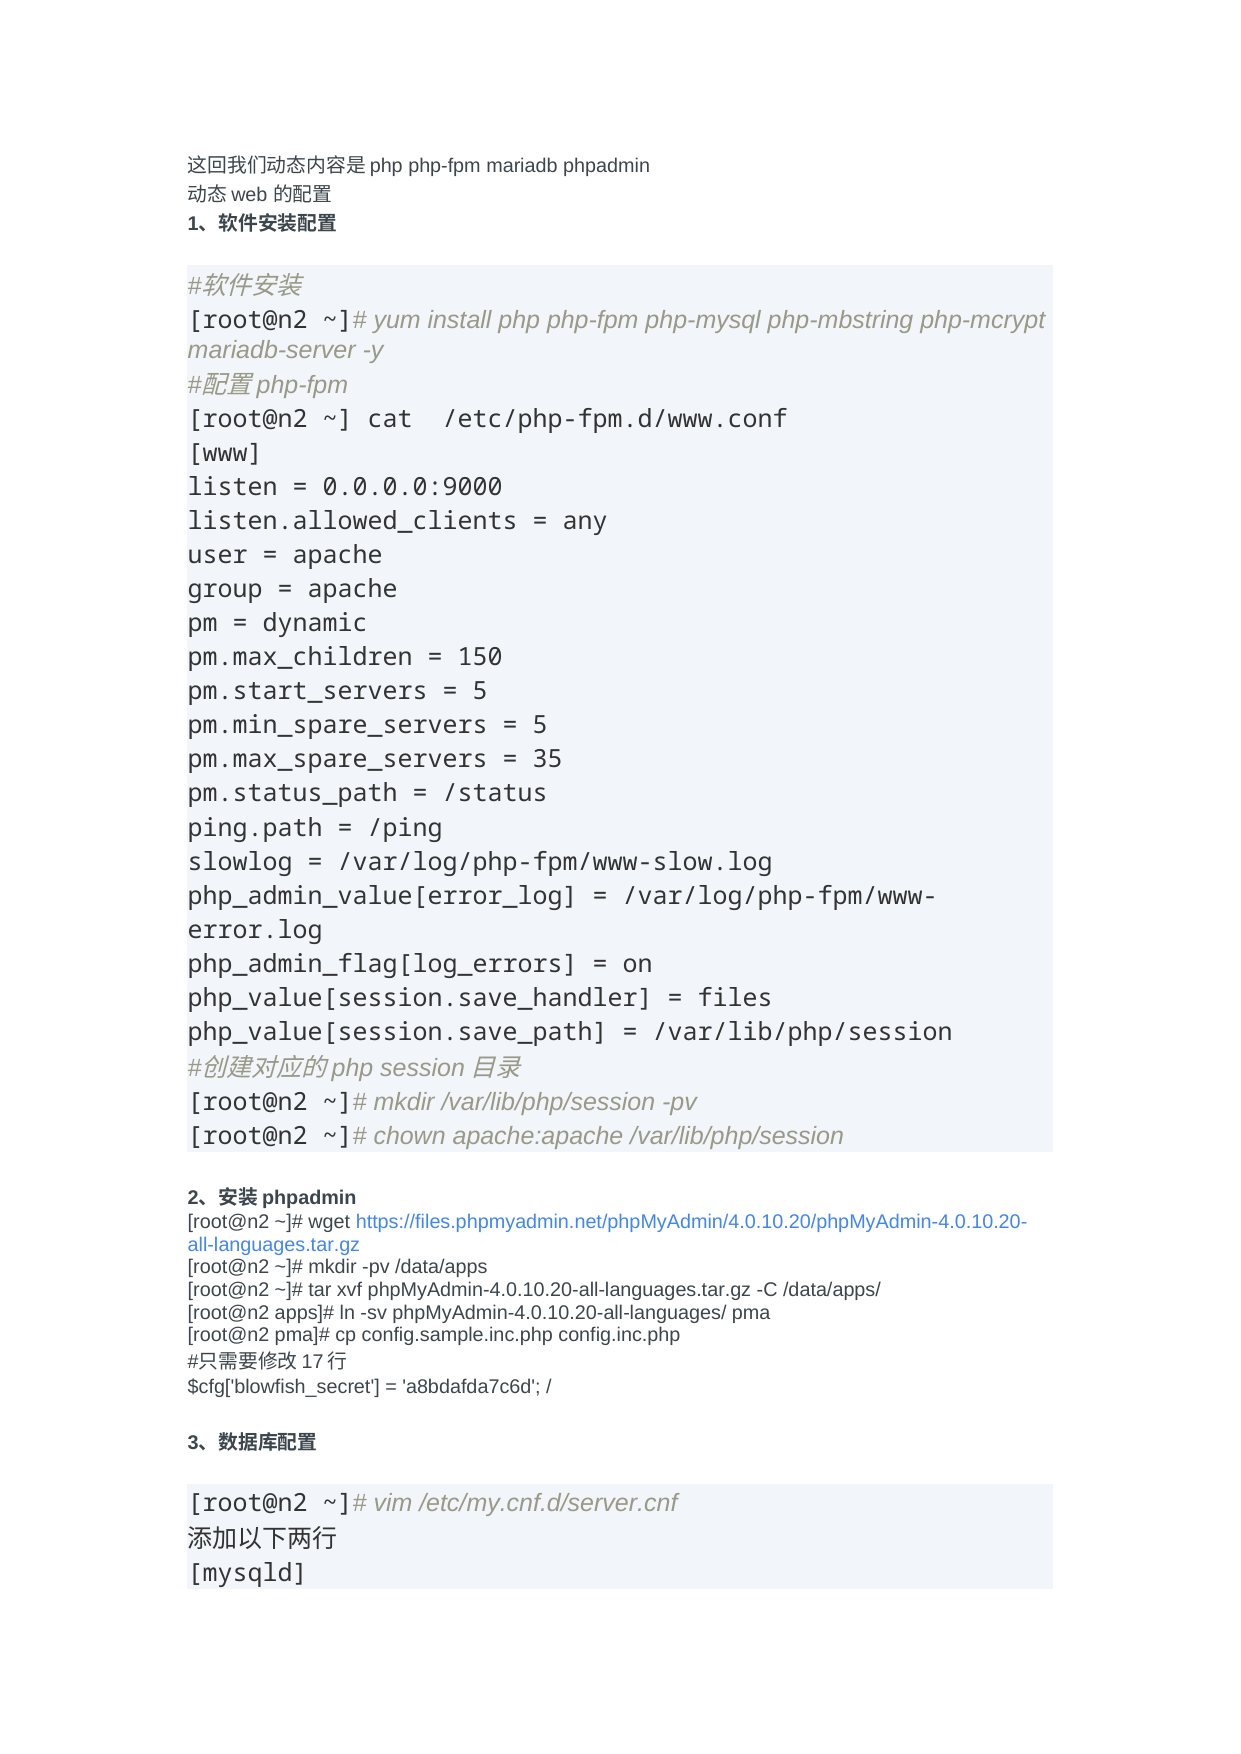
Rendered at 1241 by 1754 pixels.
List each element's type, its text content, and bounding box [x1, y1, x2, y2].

text pm.max_spare_servers = 35 [187, 741, 1053, 775]
text [www] [187, 434, 1053, 468]
text listen.allowed_clients = any [187, 503, 1053, 537]
text group = apache [187, 571, 1053, 605]
text pm.start_servers = 5 [187, 673, 1053, 707]
text php_admin_flag[log_errors] = on [187, 945, 1053, 979]
text listen = 0.0.0.0:9000 [187, 468, 1053, 503]
text php_value[session.save_handler] = files [187, 979, 1053, 1013]
text pm.max_children = 150 [187, 639, 1053, 673]
text php_admin_value[error_log] = /var/log/php-fpm/www-error.log [187, 877, 1053, 945]
text 这回我们动态内容是php php-fpm mariadb phpadmin 动态web 的配置 1、软件安装配置 [187, 150, 1053, 236]
text pm.status_path = /status [187, 775, 1053, 809]
text slowlog = /var/log/php-fpm/www-slow.log [187, 843, 1053, 877]
text php_value[session.save_path] = /var/lib/php/session [187, 1013, 1053, 1048]
text user = apache [187, 537, 1053, 571]
text [root@n2 ~]# mkdir /var/lib/php/session -pv [187, 1084, 1053, 1118]
text [mysqld] [187, 1555, 1053, 1589]
text pm = dynamic [187, 605, 1053, 639]
text 3、数据库配置 [187, 1427, 1053, 1455]
text [root@n2 ~]# yum install php php-fpm php-mysql php-mbstring php-mcrypt mariadb-server -y [187, 301, 1053, 364]
text 添加以下两行 [187, 1518, 1053, 1555]
text #创建对应的php session目录 [187, 1048, 1053, 1084]
text [root@n2 ~]# chown apache:apache /var/lib/php/session [187, 1118, 1053, 1152]
text #配置php-fpm [187, 364, 1053, 400]
text [root@n2 ~]# vim /etc/my.cnf.d/server.cnf [187, 1484, 1053, 1518]
text ping.path = /ping [187, 809, 1053, 843]
text #软件安装 [187, 265, 1053, 301]
text pm.min_spare_servers = 5 [187, 707, 1053, 741]
text [root@n2 ~] cat /etc/php-fpm.d/www.conf [187, 400, 1053, 434]
text 2、安装phpadmin [root@n2 ~]# wget https://files.phpmyadmin.net/phpMyAdmin/4.0.10.20/phpMyAdmin-4.0.10.20-all-languages.tar.gz [root@n2 ~]# mkdir -pv /data/apps [root@n2 ~]# tar xvf phpMyAdmin-4.0.10.20-all-languages.tar.gz -C /data/apps/ [root@n2 apps]# ln -sv phpMyAdmin-4.0.10.20-all-languages/ pma [root@n2 pma]# cp config.sample.inc.php config.inc.php #只需要修改17行 $cfg['blowfish_secret'] = 'a8bdafda7c6d'; / [187, 1181, 1053, 1397]
